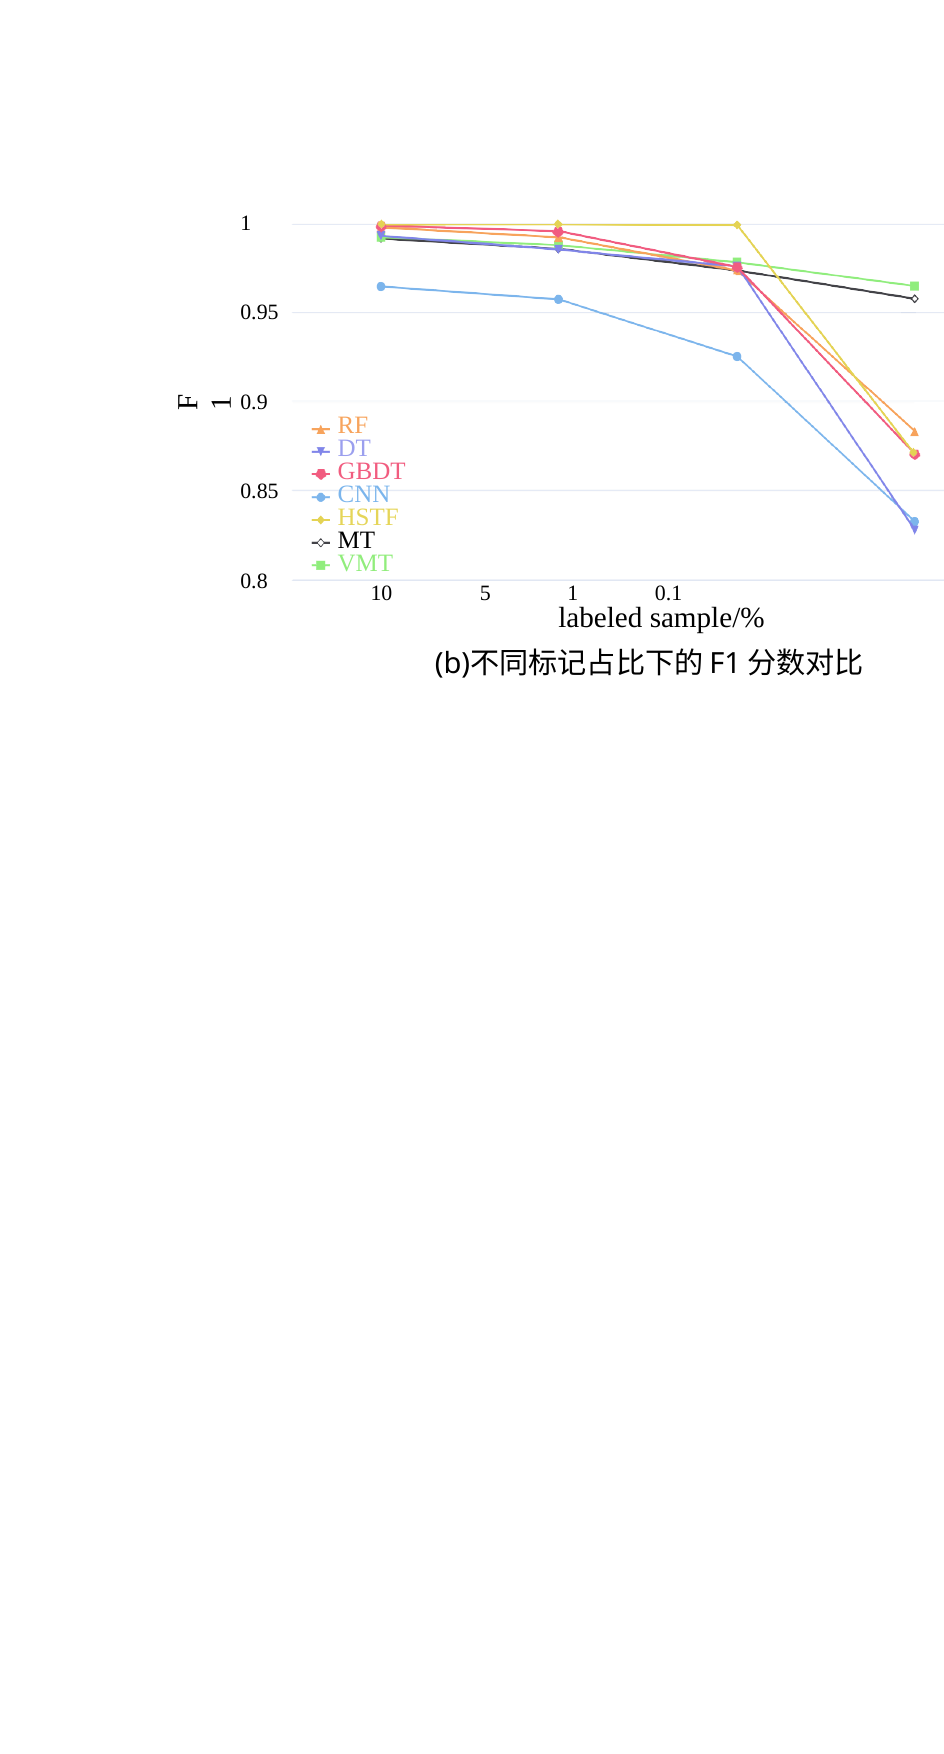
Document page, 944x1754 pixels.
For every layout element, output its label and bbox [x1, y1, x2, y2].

picture [187, 162, 944, 616]
